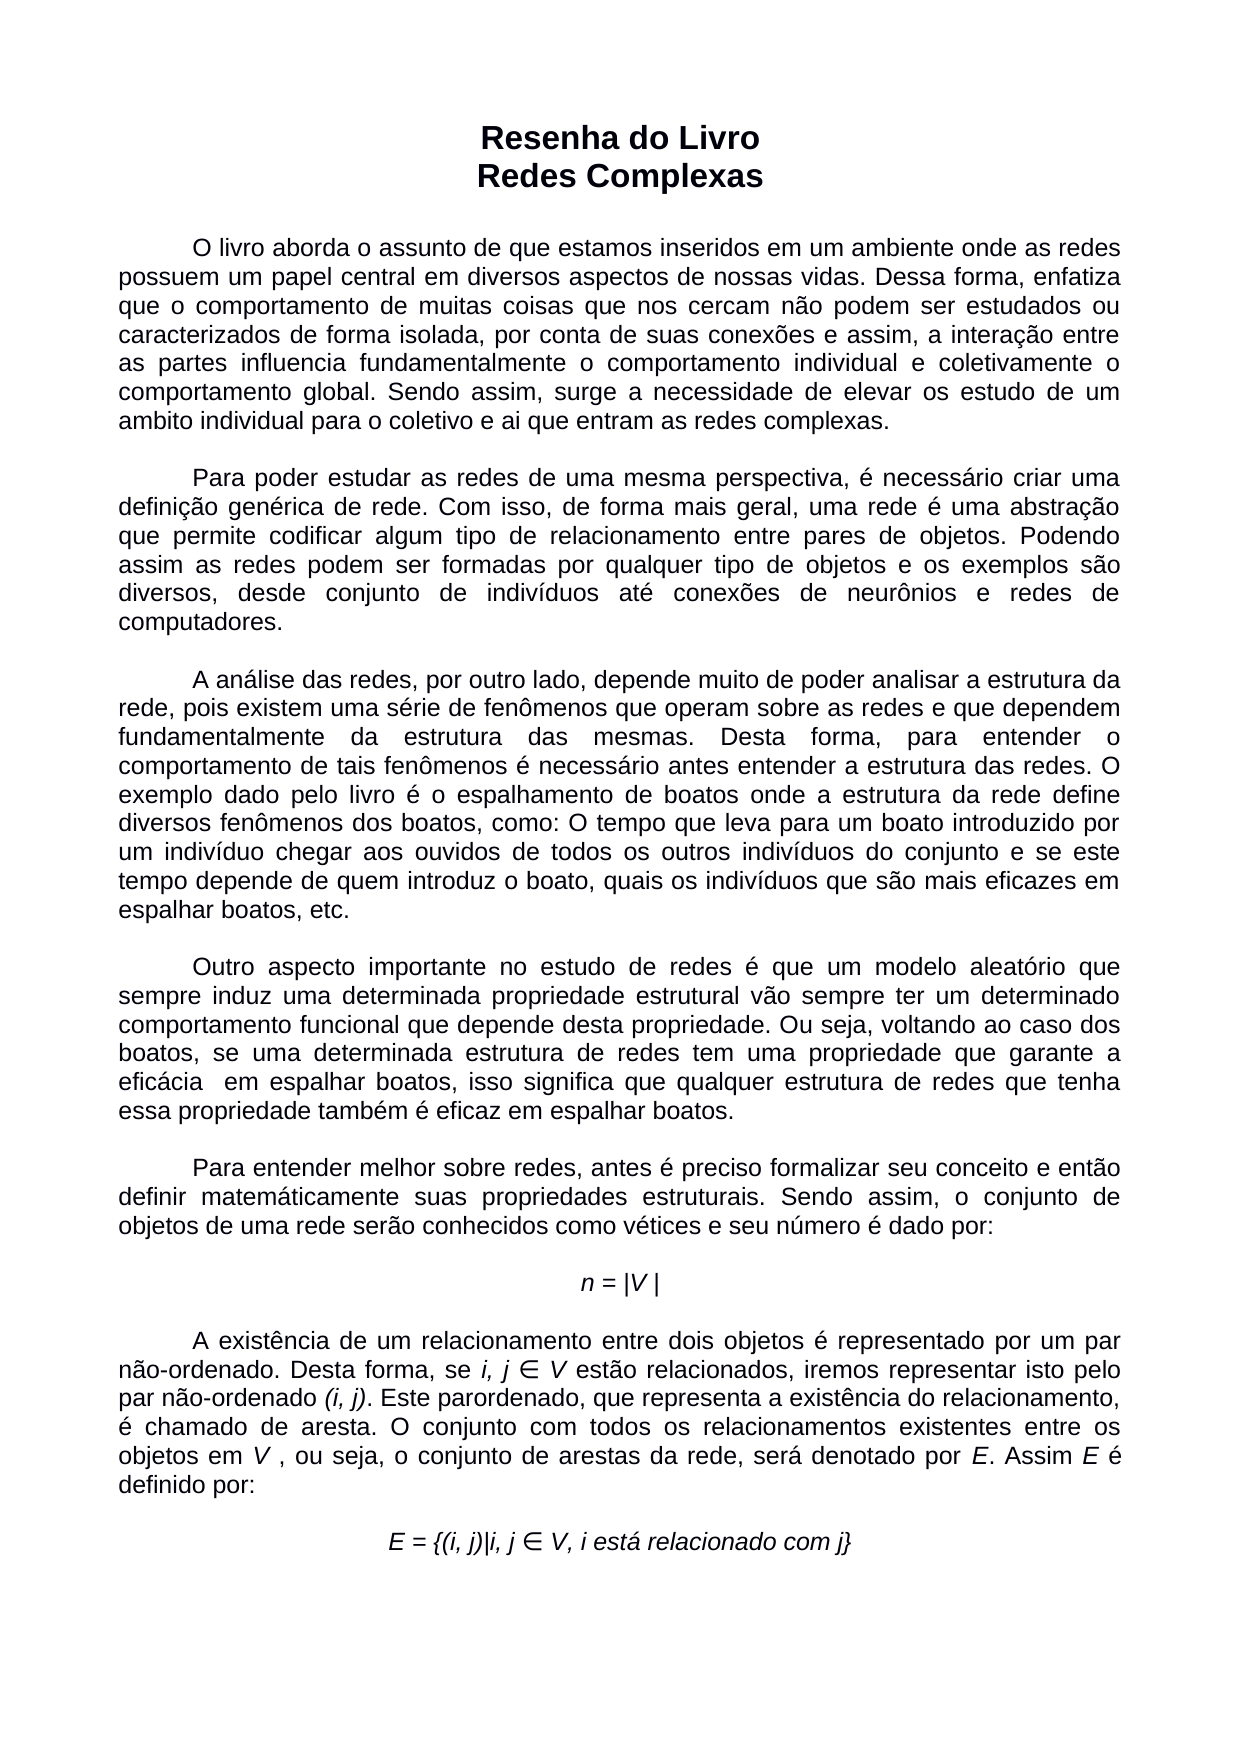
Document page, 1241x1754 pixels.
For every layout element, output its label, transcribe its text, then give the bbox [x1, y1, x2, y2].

text Redes Complexas [118, 157, 1122, 195]
text E = {(i, j)|i, j ∈ V, i está relacionado com j} [118, 1527, 1122, 1556]
text Para poder estudar as redes de uma mesma perspectiva, é necessário criar uma definição genérica de rede. Com isso, de forma mais geral, uma rede é uma abstração que permite codificar algum tipo de relacionamento entre pares de objetos. Podendo assim as redes podem ser formadas por qualquer tipo de objetos e os exemplos são diversos, desde conjunto de indivíduos até conexões de neurônios e redes de computadores. [118, 463, 1122, 636]
text Para entender melhor sobre redes, antes é preciso formalizar seu conceito e então definir matemáticamente suas propriedades estruturais. Sendo assim, o conjunto de objetos de uma rede serão conhecidos como vétices e seu número é dado por: [118, 1153, 1122, 1240]
text O livro aborda o assunto de que estamos inseridos em um ambiente onde as redes possuem um papel central em diversos aspectos de nossas vidas. Dessa forma, enfatiza que o comportamento de muitas coisas que nos cercam não podem ser estudados ou caracterizados de forma isolada, por conta de suas conexões e assim, a interação entre as partes influencia fundamentalmente o comportamento individual e coletivamente o comportamento global. Sendo assim, surge a necessidade de elevar os estudo de um ambito individual para o coletivo e ai que entram as redes complexas. [118, 233, 1122, 435]
text n = |V | [118, 1268, 1122, 1297]
text Outro aspecto importante no estudo de redes é que um modelo aleatório que sempre induz uma determinada propriedade estrutural vão sempre ter um determinado comportamento funcional que depende desta propriedade. Ou seja, voltando ao caso dos boatos, se uma determinada estrutura de redes tem uma propriedade que garante a eficácia em espalhar boatos, isso significa que qualquer estrutura de redes que tenha essa propriedade também é eficaz em espalhar boatos. [118, 952, 1122, 1125]
text A análise das redes, por outro lado, depende muito de poder analisar a estrutura da rede, pois existem uma série de fenômenos que operam sobre as redes e que dependem fundamentalmente da estrutura das mesmas. Desta forma, para entender o comportamento de tais fenômenos é necessário antes entender a estrutura das redes. O exemplo dado pelo livro é o espalhamento de boatos onde a estrutura da rede define diversos fenômenos dos boatos, como: O tempo que leva para um boato introduzido por um indivíduo chegar aos ouvidos de todos os outros indivíduos do conjunto e se este tempo depende de quem introduz o boato, quais os indivíduos que são mais eficazes em espalhar boatos, etc. [118, 665, 1122, 923]
text Resenha do Livro [118, 118, 1122, 157]
text A existência de um relacionamento entre dois objetos é representado por um par não-ordenado. Desta forma, se i, j ∈ V estão relacionados, iremos representar isto pelo par não-ordenado (i, j). Este parordenado, que representa a existência do relacionamento, é chamado de aresta. O conjunto com todos os relacionamentos existentes entre os objetos em V , ou seja, o conjunto de arestas da rede, será denotado por E. Assim E é definido por: [118, 1326, 1122, 1498]
